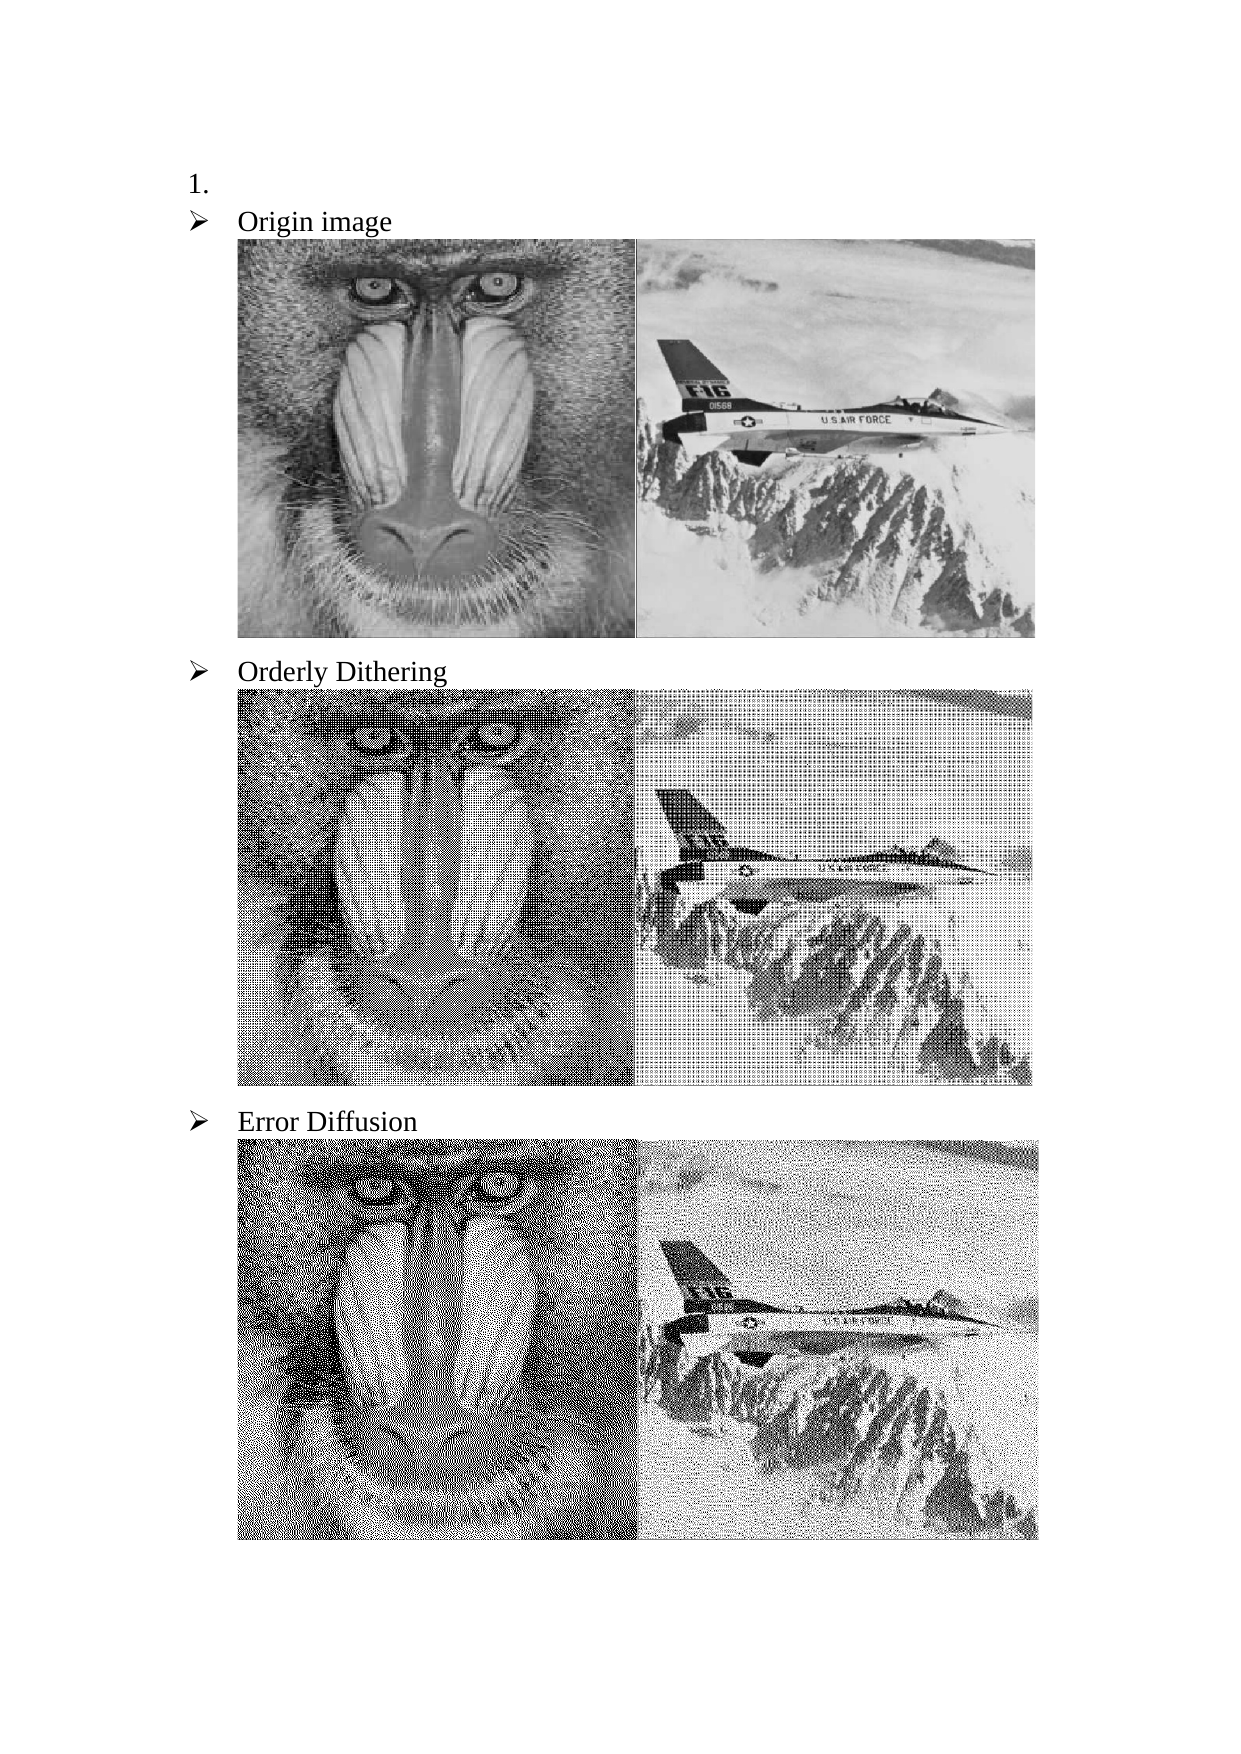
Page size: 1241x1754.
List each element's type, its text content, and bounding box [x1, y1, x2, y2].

list Error Diffusion [187, 1102, 1053, 1139]
picture [237, 1139, 1039, 1540]
picture [237, 239, 1035, 638]
text 1. [187, 164, 1053, 202]
list Orderly Dithering [187, 652, 1053, 689]
list Origin image [187, 202, 1053, 239]
picture [237, 689, 1033, 1086]
